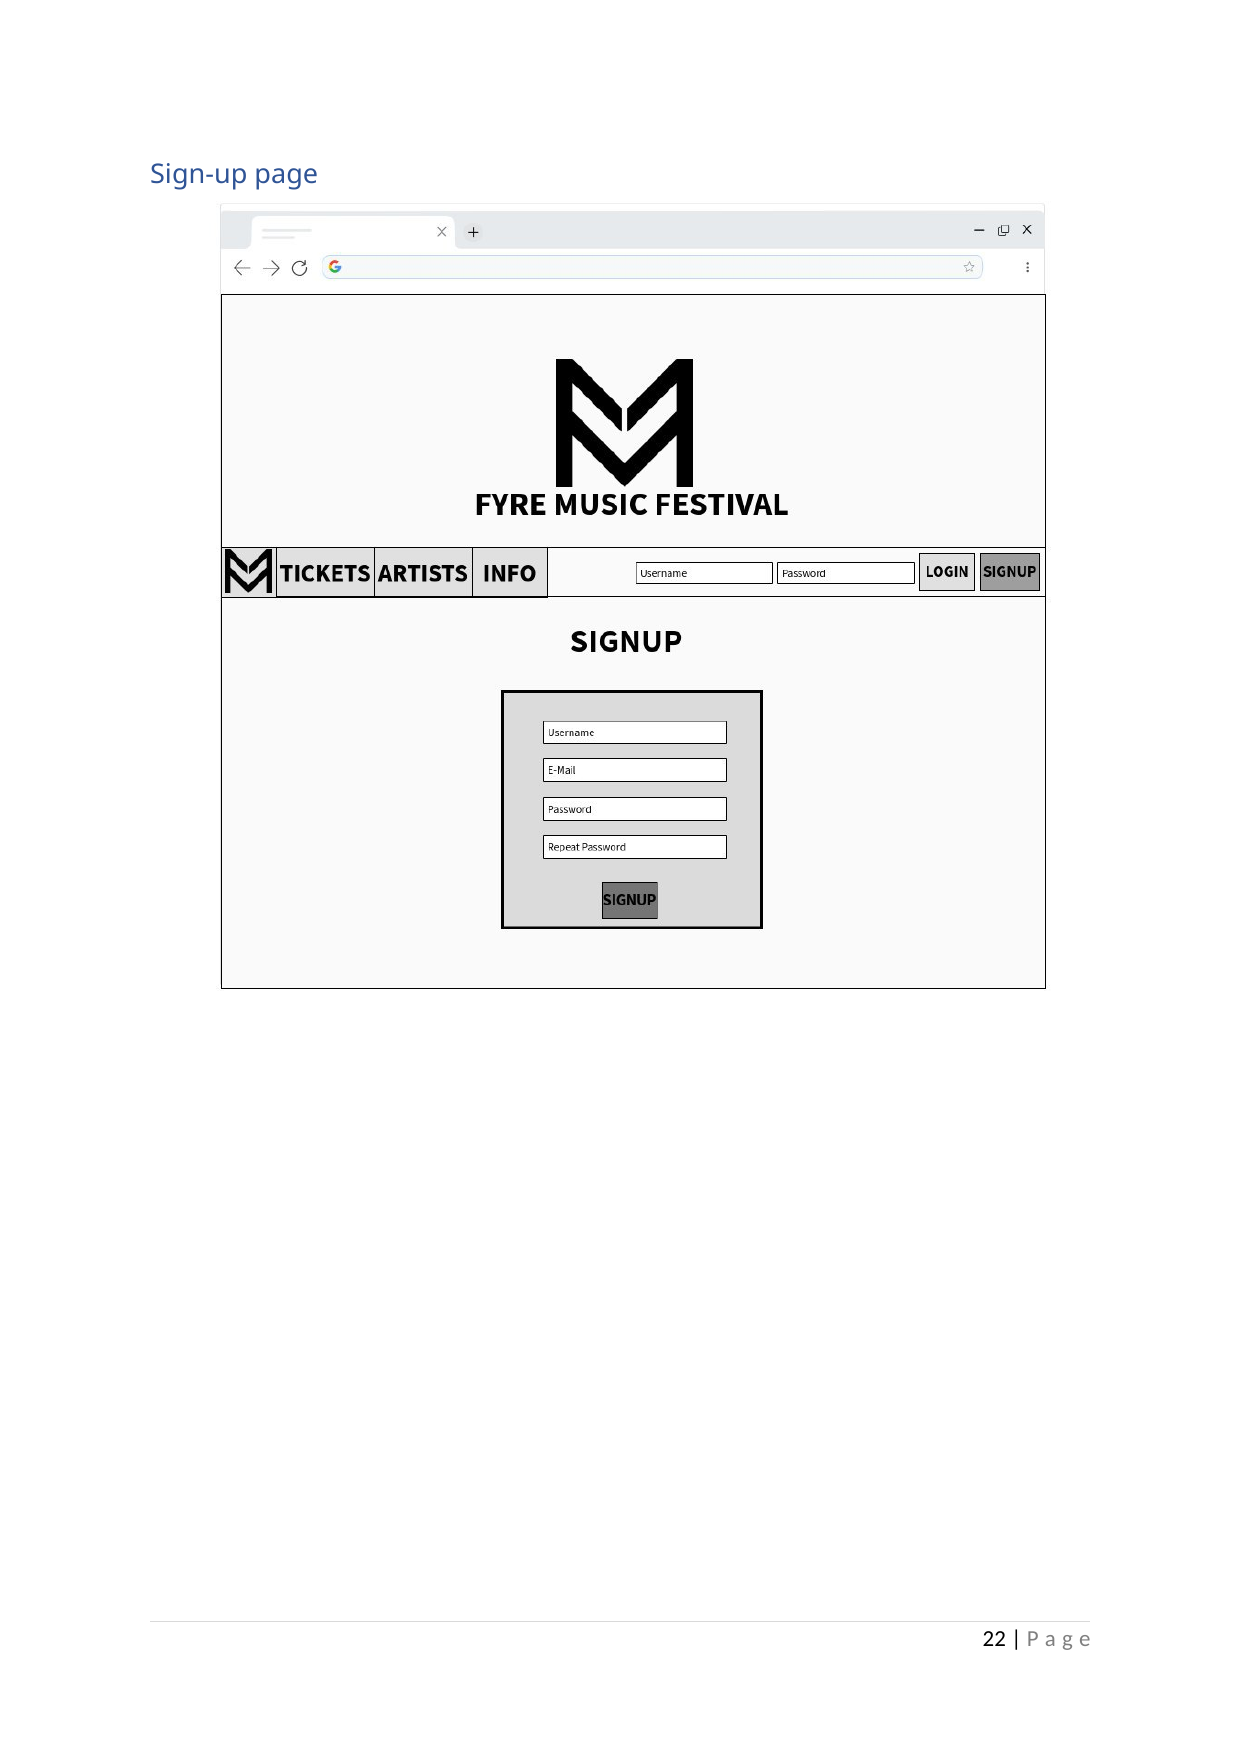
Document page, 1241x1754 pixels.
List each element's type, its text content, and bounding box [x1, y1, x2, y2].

picture [150, 193, 1089, 1088]
subtitle Sign-up page [150, 154, 1090, 191]
